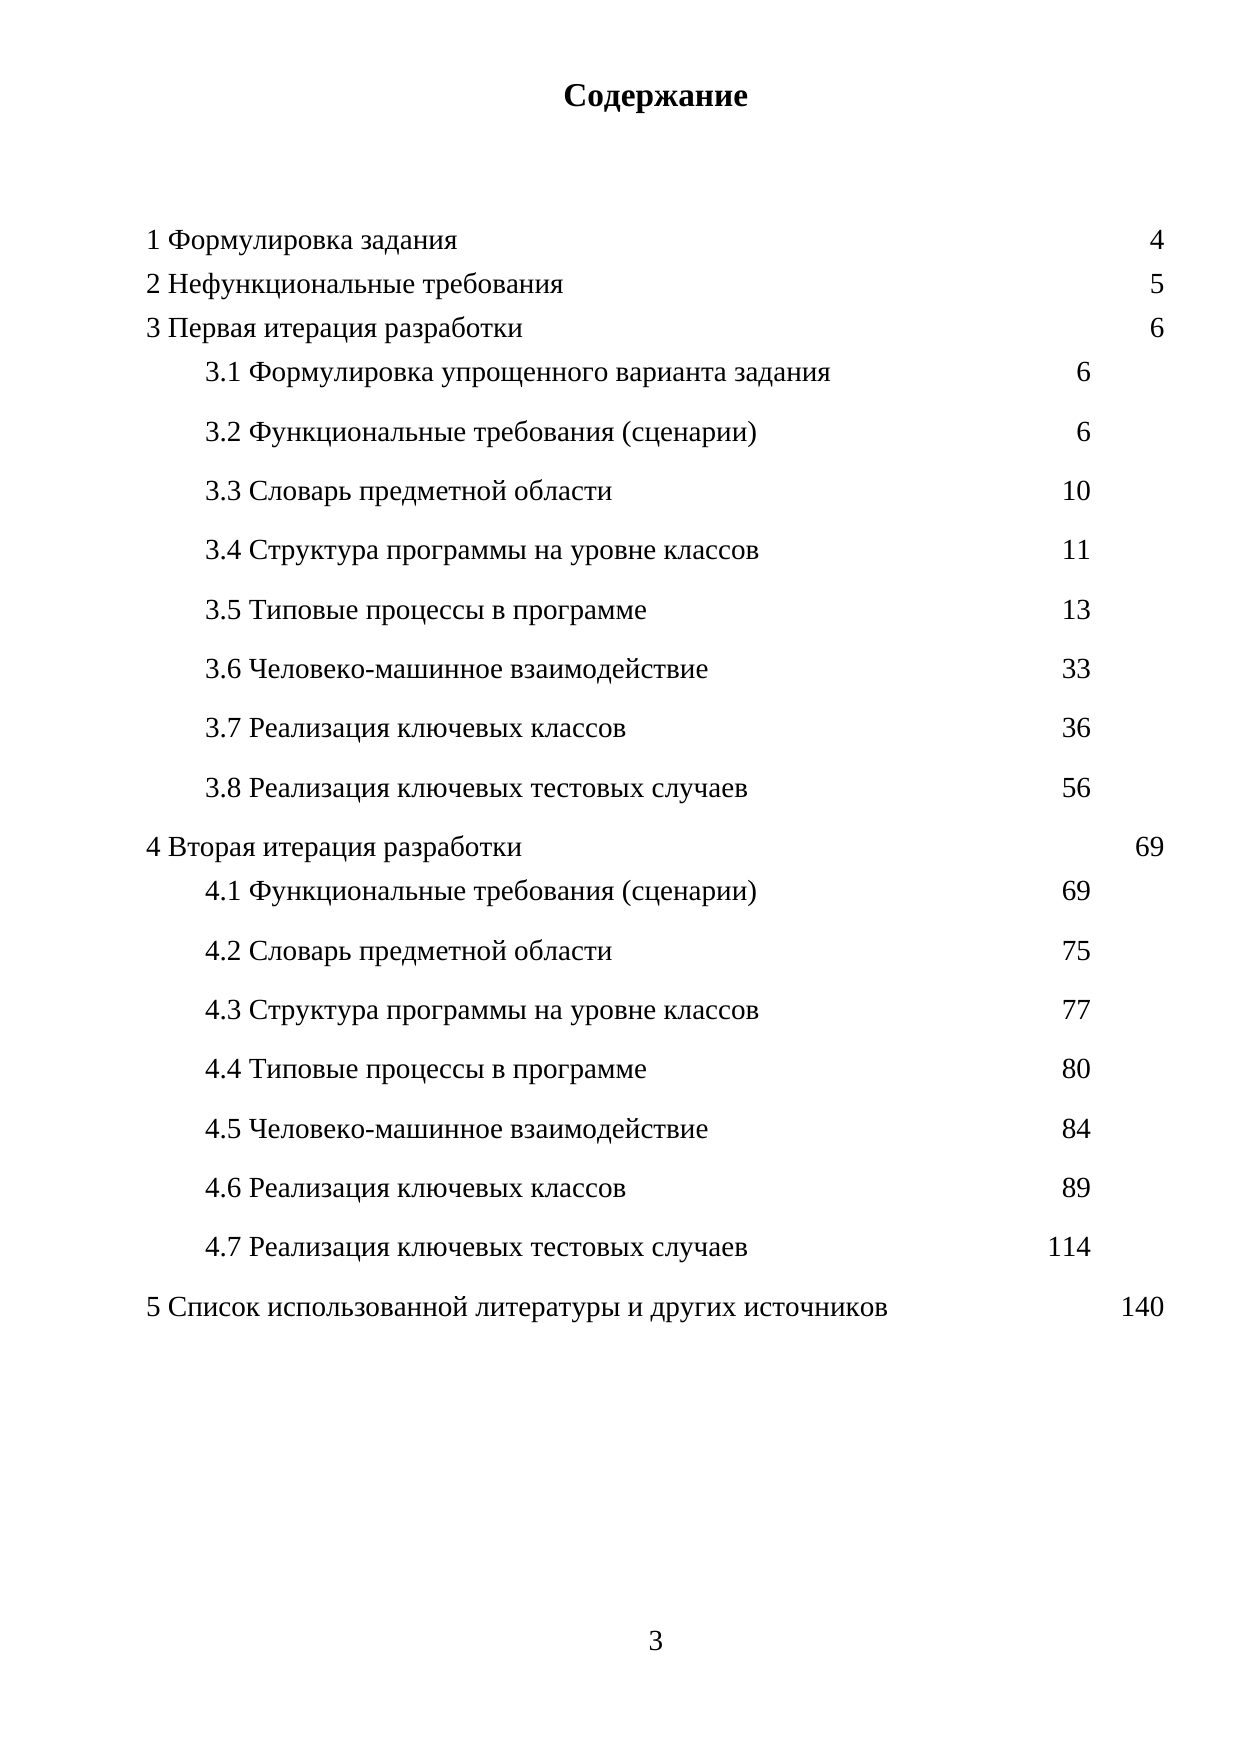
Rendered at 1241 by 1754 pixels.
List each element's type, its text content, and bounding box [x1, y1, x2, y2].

text Содержание [146, 75, 1165, 113]
